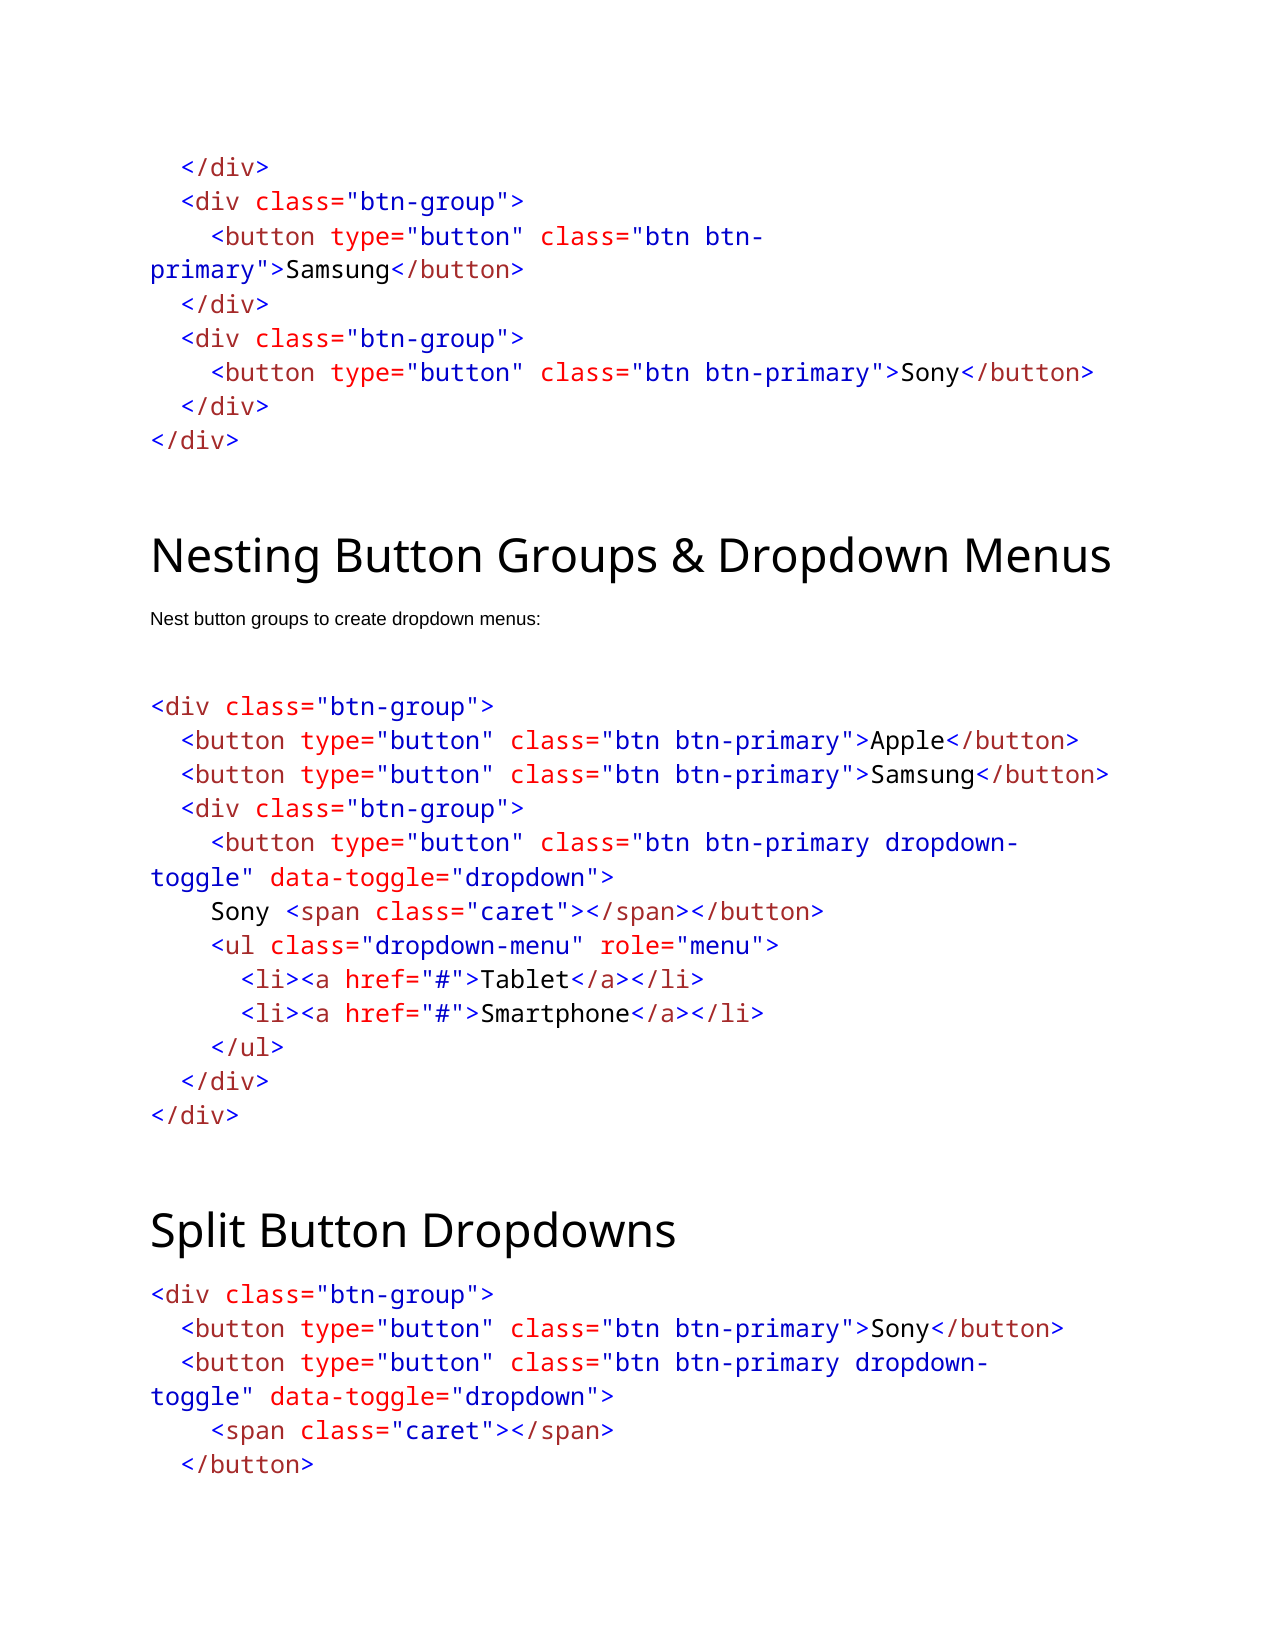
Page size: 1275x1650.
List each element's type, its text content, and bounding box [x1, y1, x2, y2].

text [150, 150, 1125, 457]
text <div class="btn-group"> <button type="button" class="btn btn-primary">Apple</button> <button type="button" class="btn btn-primary">Samsung</button> <div class="btn-group"> <button type="button" class="btn btn-primary dropdown-toggle" data-toggle="dropdown"> Sony <span class="caret"></span></button> <ul class="dropdown-menu" role="menu"> <li><a href="#">Tablet</a></li> <li><a href="#">Smartphone</a></li> </ul> </div> </div> [150, 689, 1125, 1132]
text Nest button groups to create dropdown menus: [150, 601, 1125, 629]
subtitle Split Button Dropdowns [150, 1197, 1125, 1261]
subtitle Nesting Button Groups & Dropdown Menus [150, 522, 1125, 586]
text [150, 1276, 1125, 1481]
